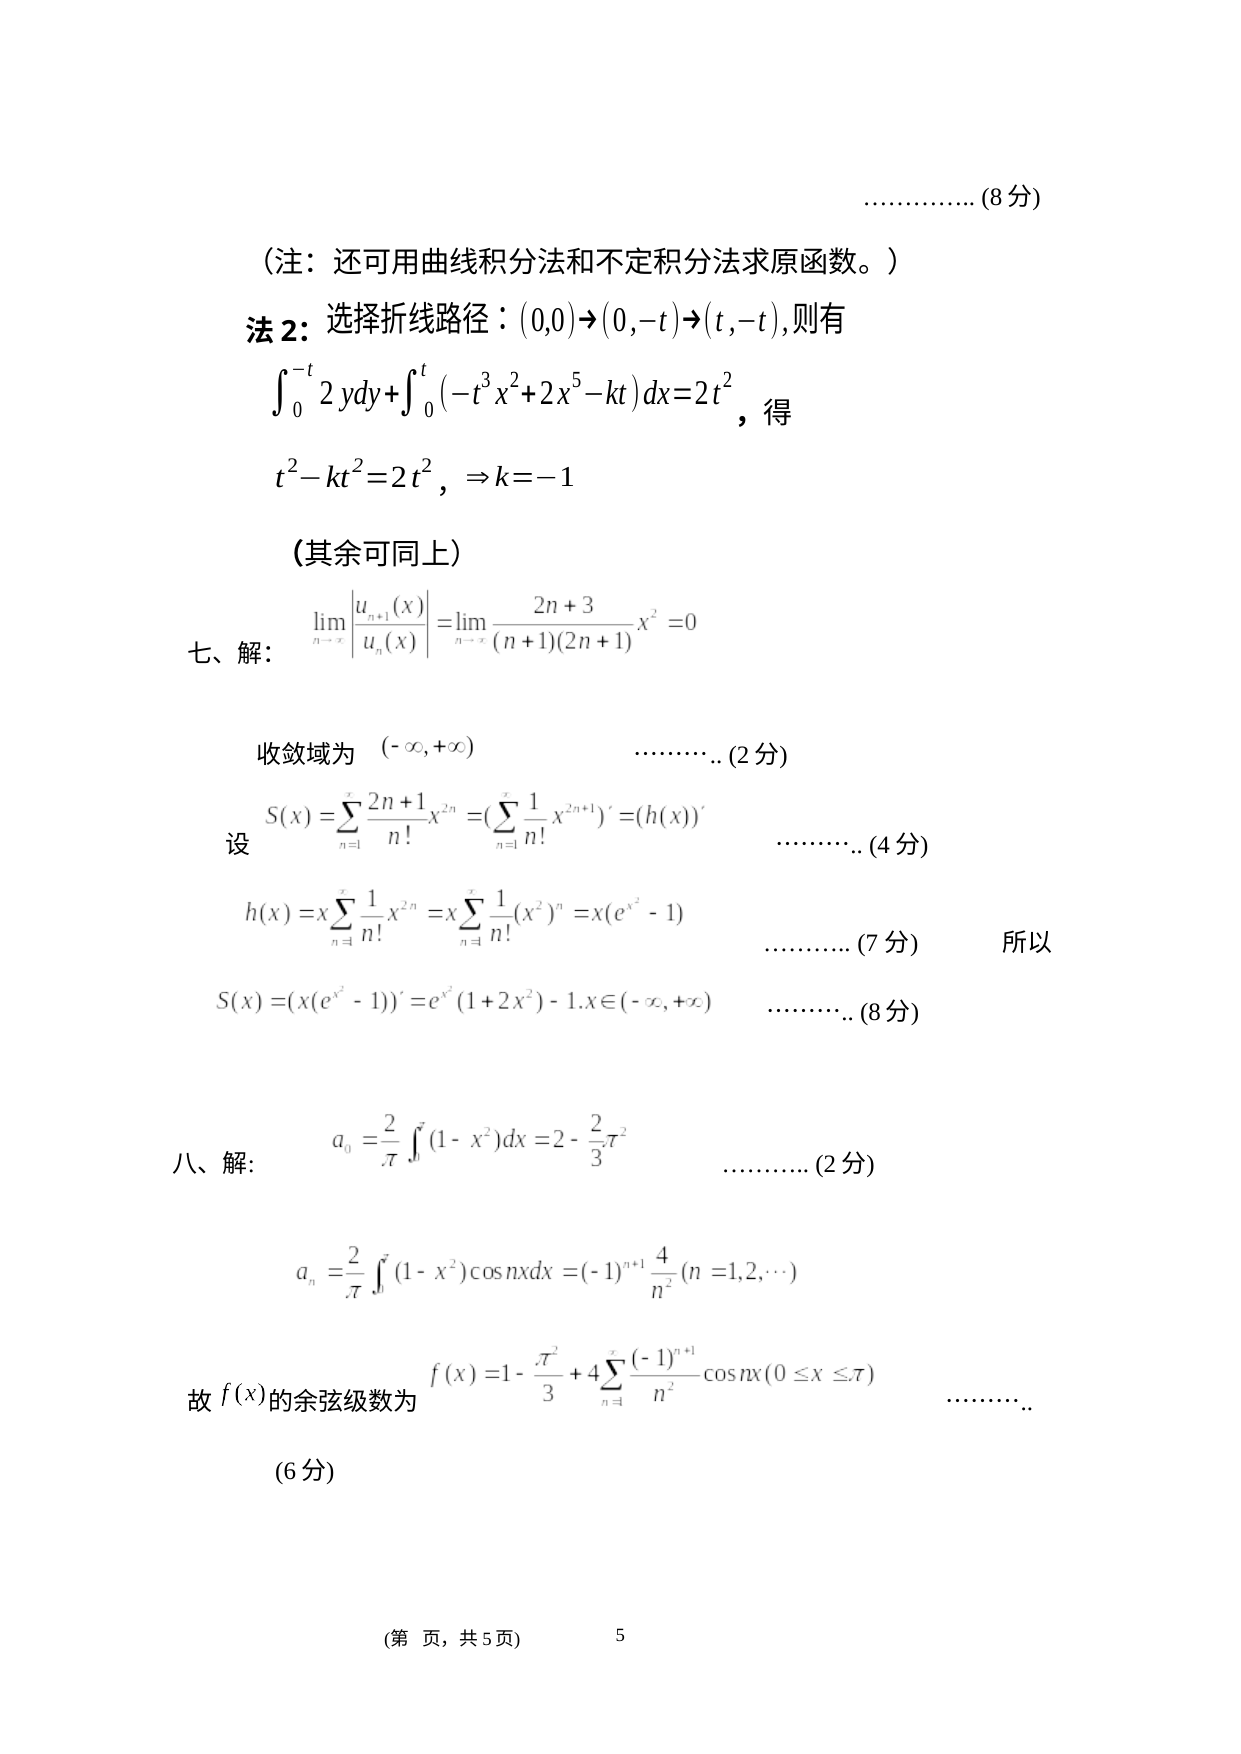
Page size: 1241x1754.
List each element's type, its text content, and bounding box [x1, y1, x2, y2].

text 八、解: ……….. (2分) [173, 1108, 1053, 1206]
text 收敛域为 ……….. (2分) [187, 718, 1053, 783]
text 故的余弦级数为 ……….. (6分) [187, 1338, 1053, 1501]
text ………….. (8分) [187, 162, 1053, 227]
text 设 ……….. (4分) [187, 783, 1053, 881]
text 法2： [187, 292, 1053, 357]
text ……….. (7分) 所以 ……….. (8分) [187, 881, 1053, 1076]
text （其余可同上） [187, 519, 1053, 584]
text 七、解： [187, 584, 1053, 682]
text ， [187, 454, 1053, 519]
text （注：还可用曲线积分法和不定积分法求原函数。） [187, 227, 1053, 292]
text ，得 [187, 357, 1053, 454]
